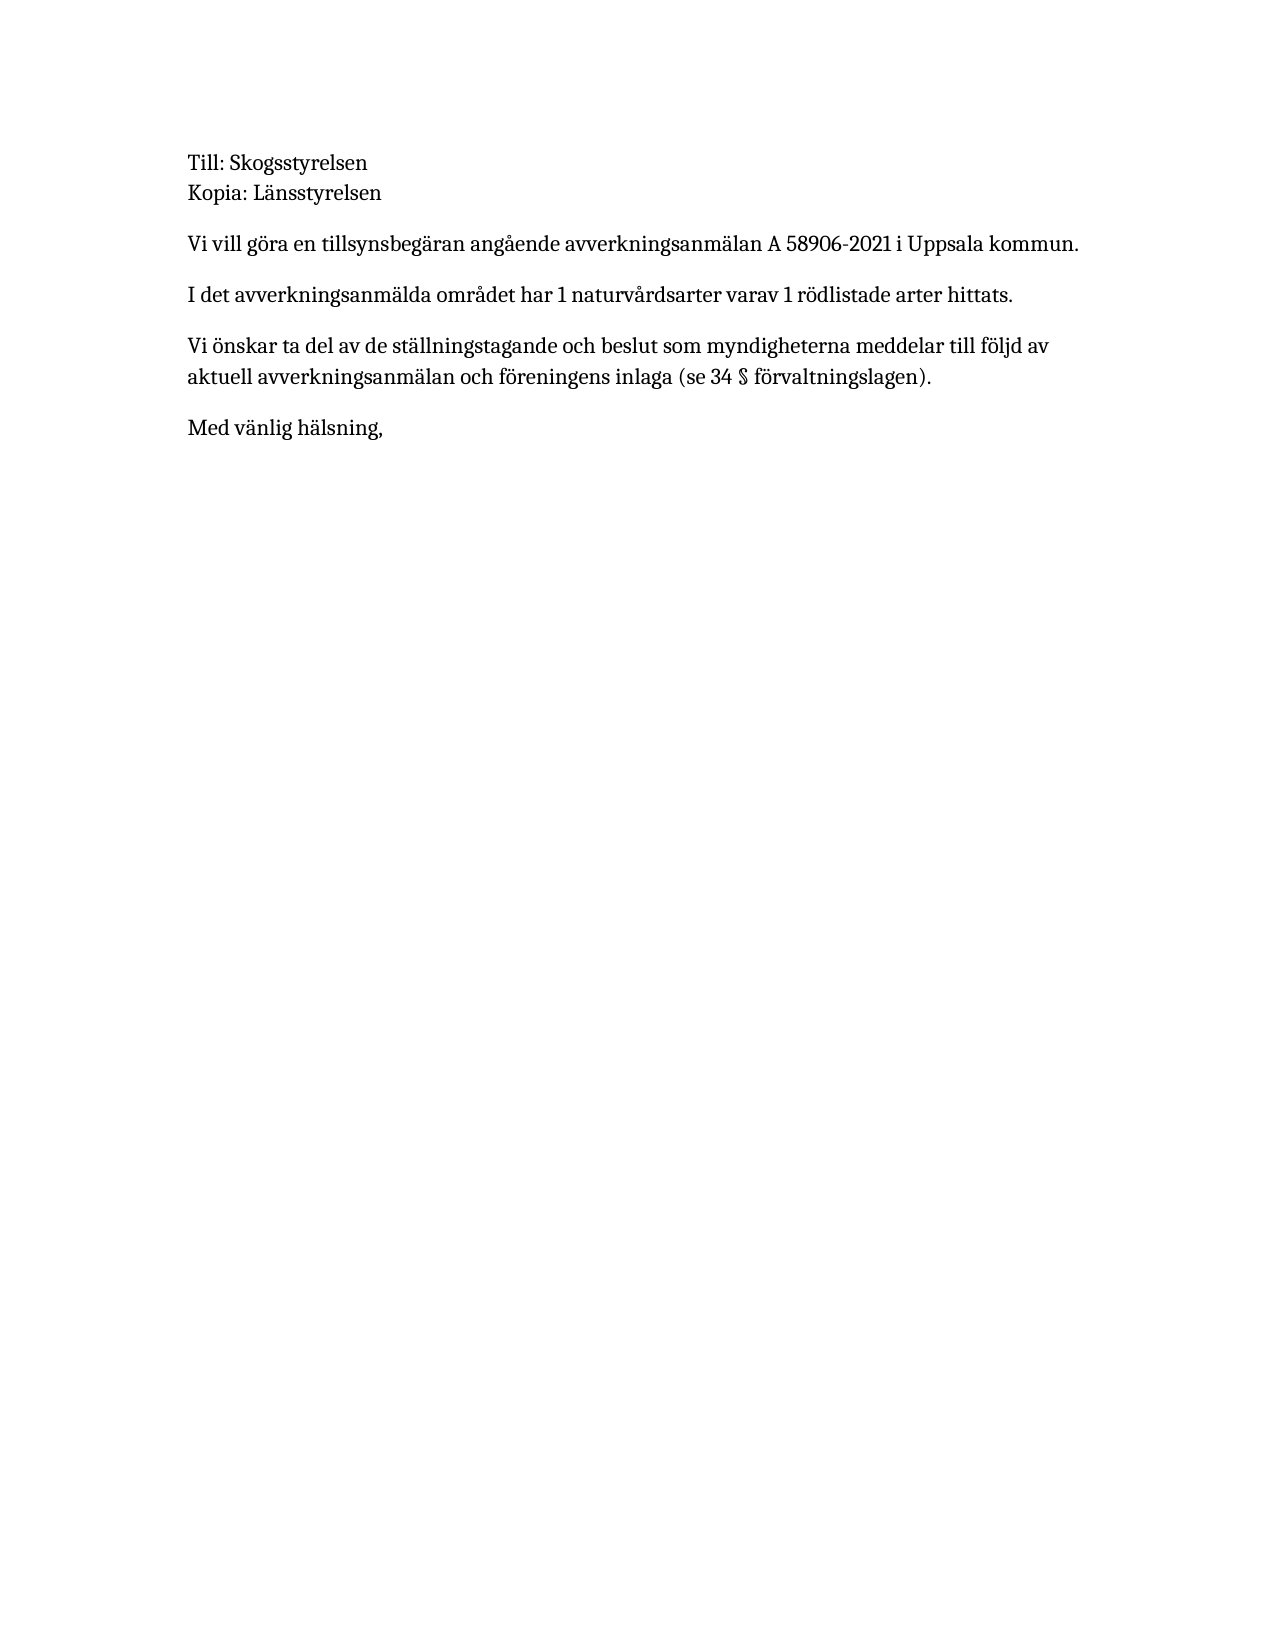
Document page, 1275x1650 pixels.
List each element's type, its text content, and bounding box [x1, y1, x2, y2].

text Till: Skogsstyrelsen Kopia: Länsstyrelsen [187, 150, 1087, 207]
text Med vänlig hälsning, [187, 414, 1087, 471]
text Vi önskar ta del av de ställningstagande och beslut som myndigheterna meddelar till följd av aktuell avverkningsanmälan och föreningens inlaga (se 34 § förvaltningslagen). [187, 333, 1087, 390]
text I det avverkningsanmälda området har 1 naturvårdsarter varav 1 rödlistade arter hittats. [187, 282, 1087, 309]
text Vi vill göra en tillsynsbegäran angående avverkningsanmälan A 58906-2021 i Uppsala kommun. [187, 231, 1087, 258]
